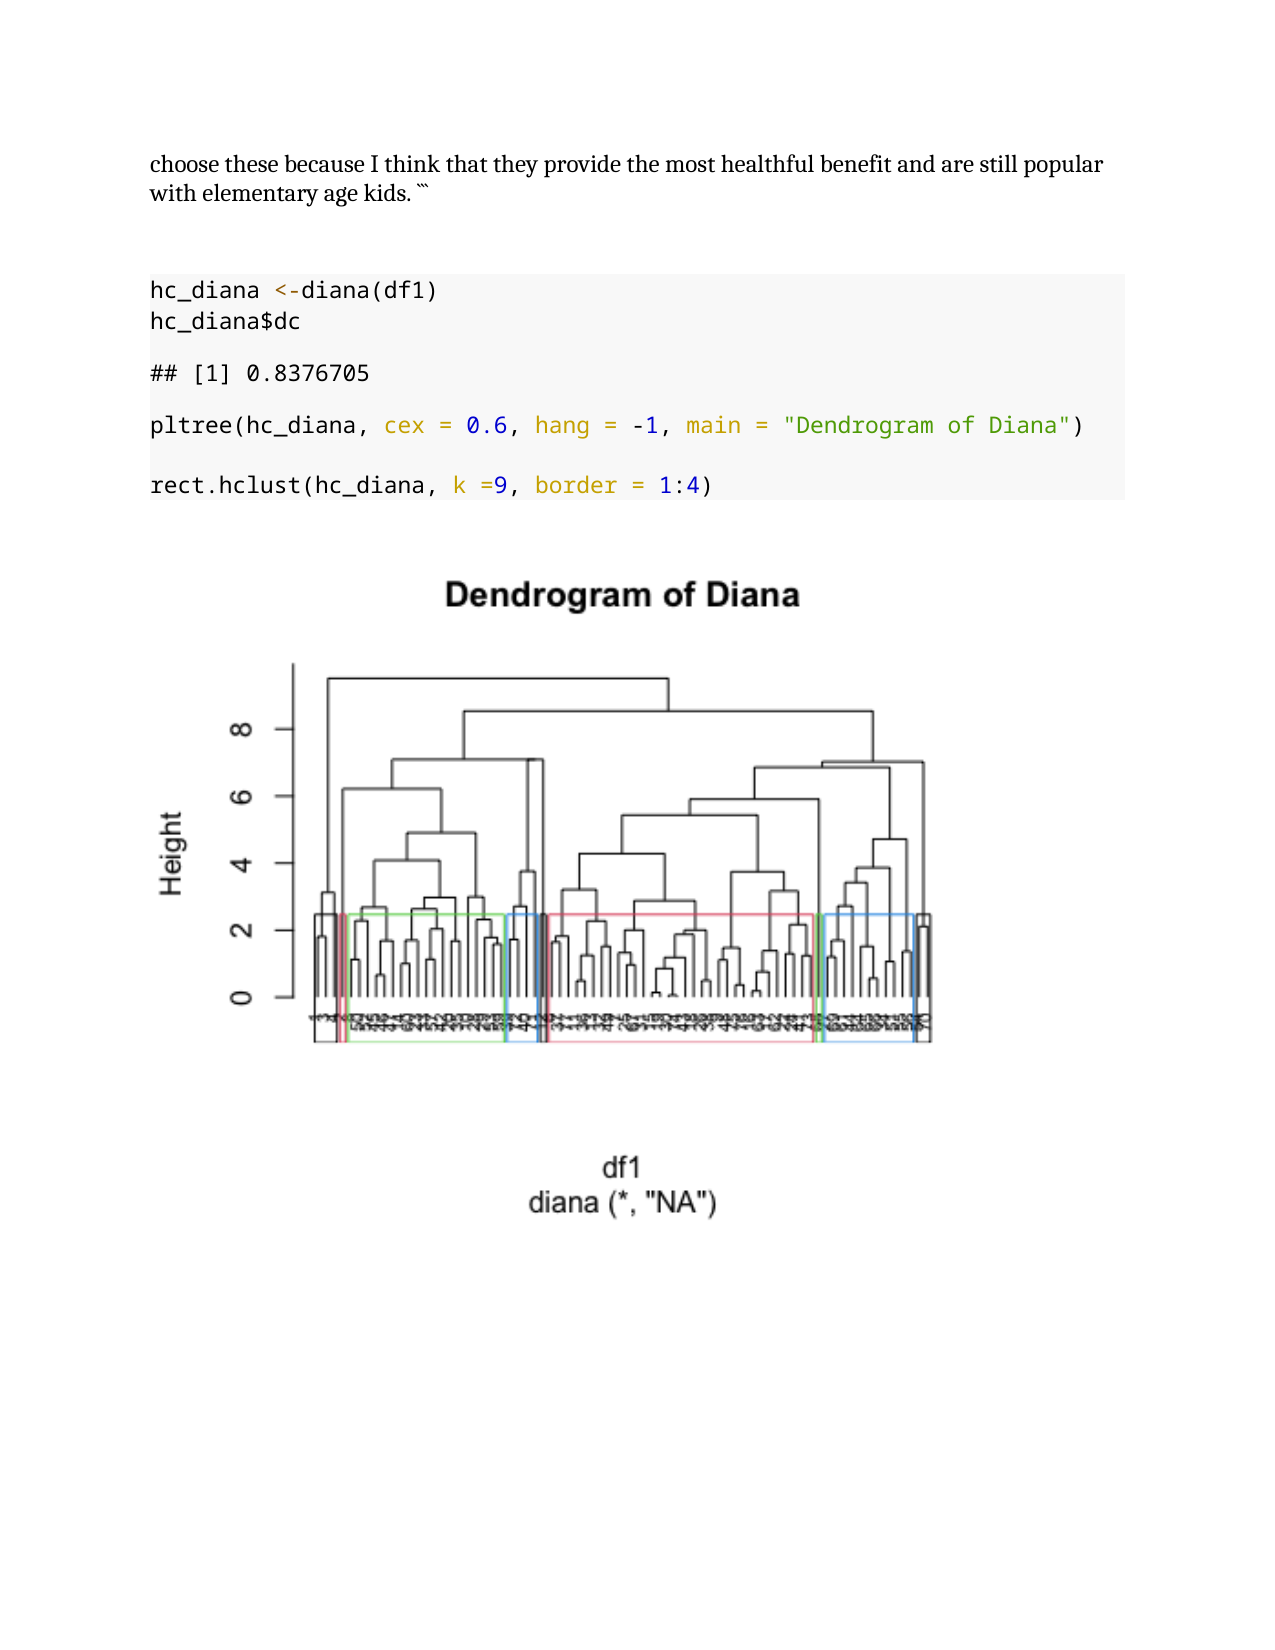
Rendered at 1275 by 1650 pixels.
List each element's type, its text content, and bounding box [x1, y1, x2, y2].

text pltree(hc_diana, cex = 0.6, hang = -1, main = "Dendrogram of Diana") rect.hclust(hc_diana, k =9, border = 1:4) [150, 409, 1125, 500]
picture [150, 521, 1025, 1222]
text ## [1] 0.8376705 [150, 357, 1125, 388]
text hc_diana <-diana(df1) hc_diana$dc [301, 274, 1125, 336]
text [150, 150, 1125, 207]
